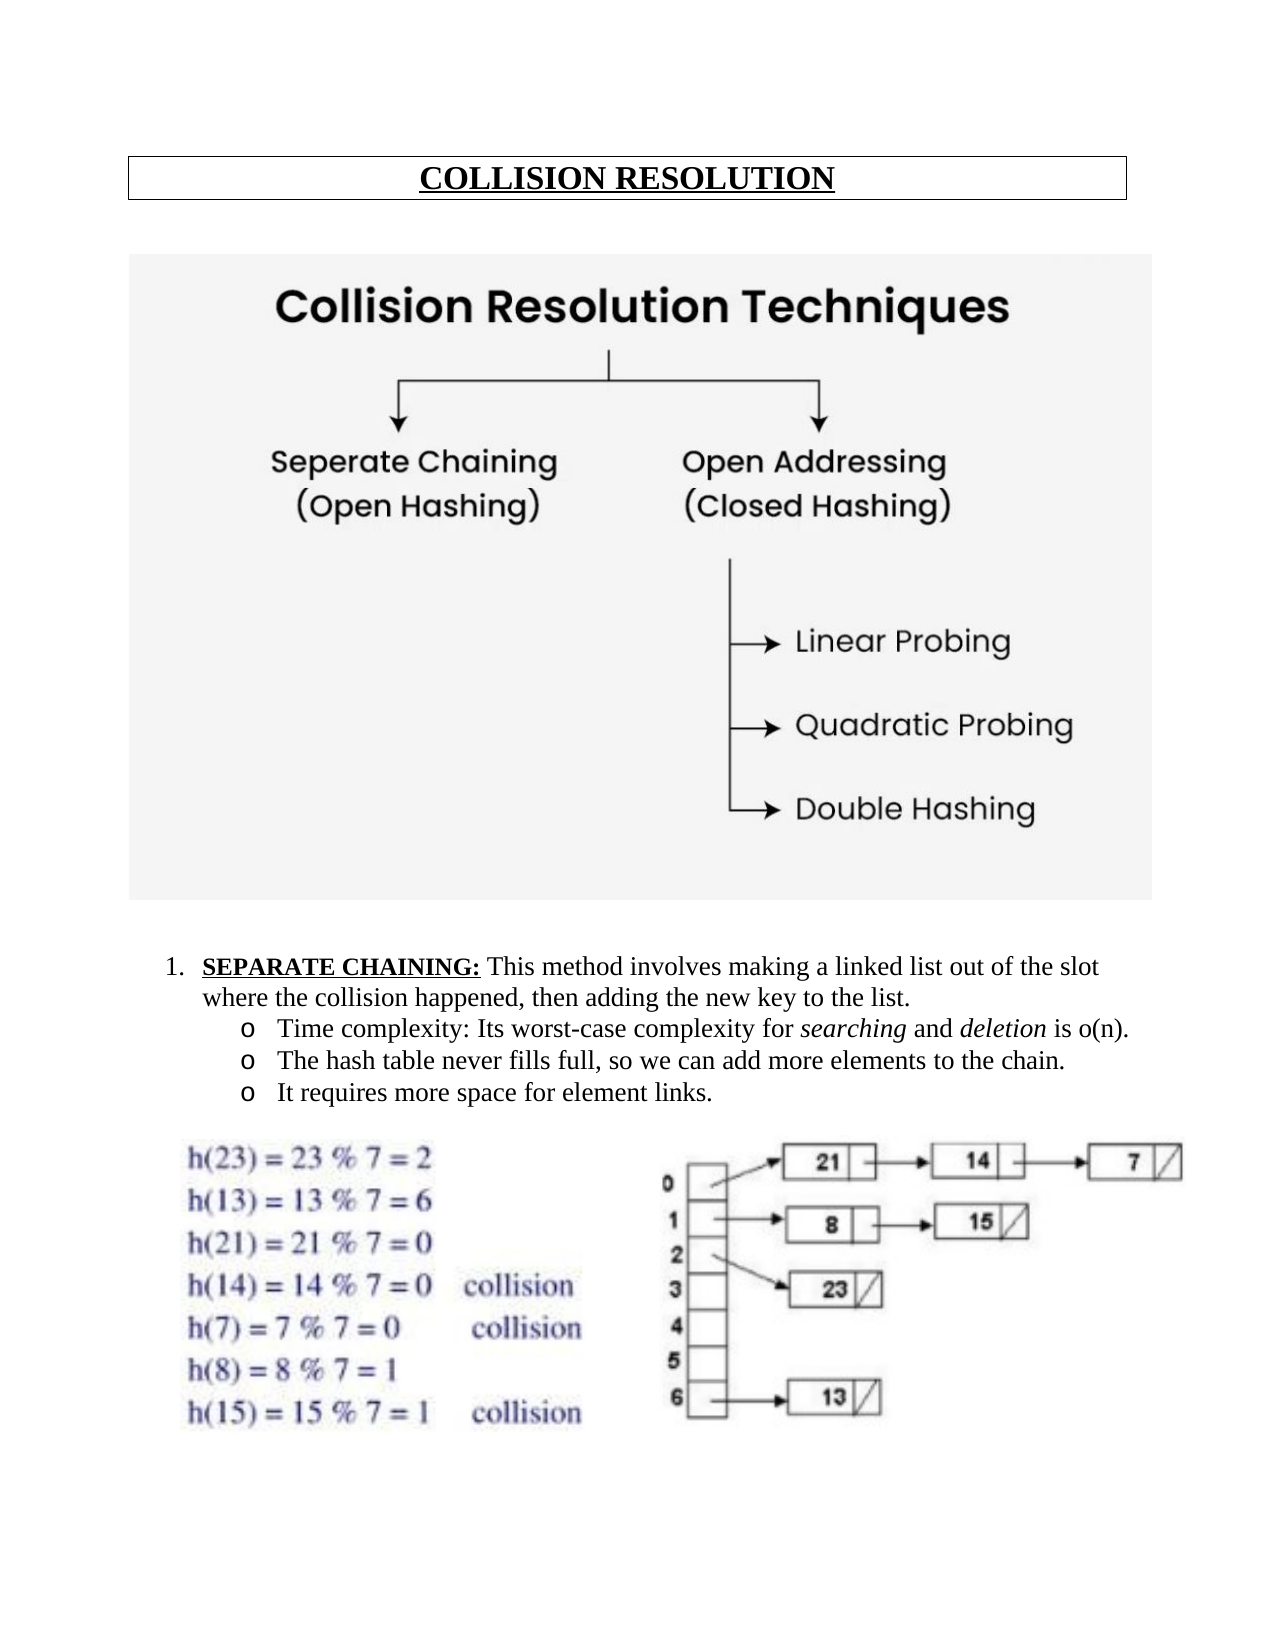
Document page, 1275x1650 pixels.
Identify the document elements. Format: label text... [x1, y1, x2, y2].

picture [128, 254, 1152, 900]
list Time complexity: Its worst-case complexity for searching and deletion is o(n). [239, 1012, 1217, 1044]
picture [659, 1135, 1187, 1427]
list The hash table never fills full, so we can add more elements to the chain. [239, 1044, 1217, 1075]
list It requires more space for element links. [239, 1075, 1217, 1108]
picture [180, 1139, 587, 1434]
list SEPARATE CHAINING: This method involves making a linked list out of the slot where the collision happened, then adding the new key to the list. [164, 950, 1099, 1012]
